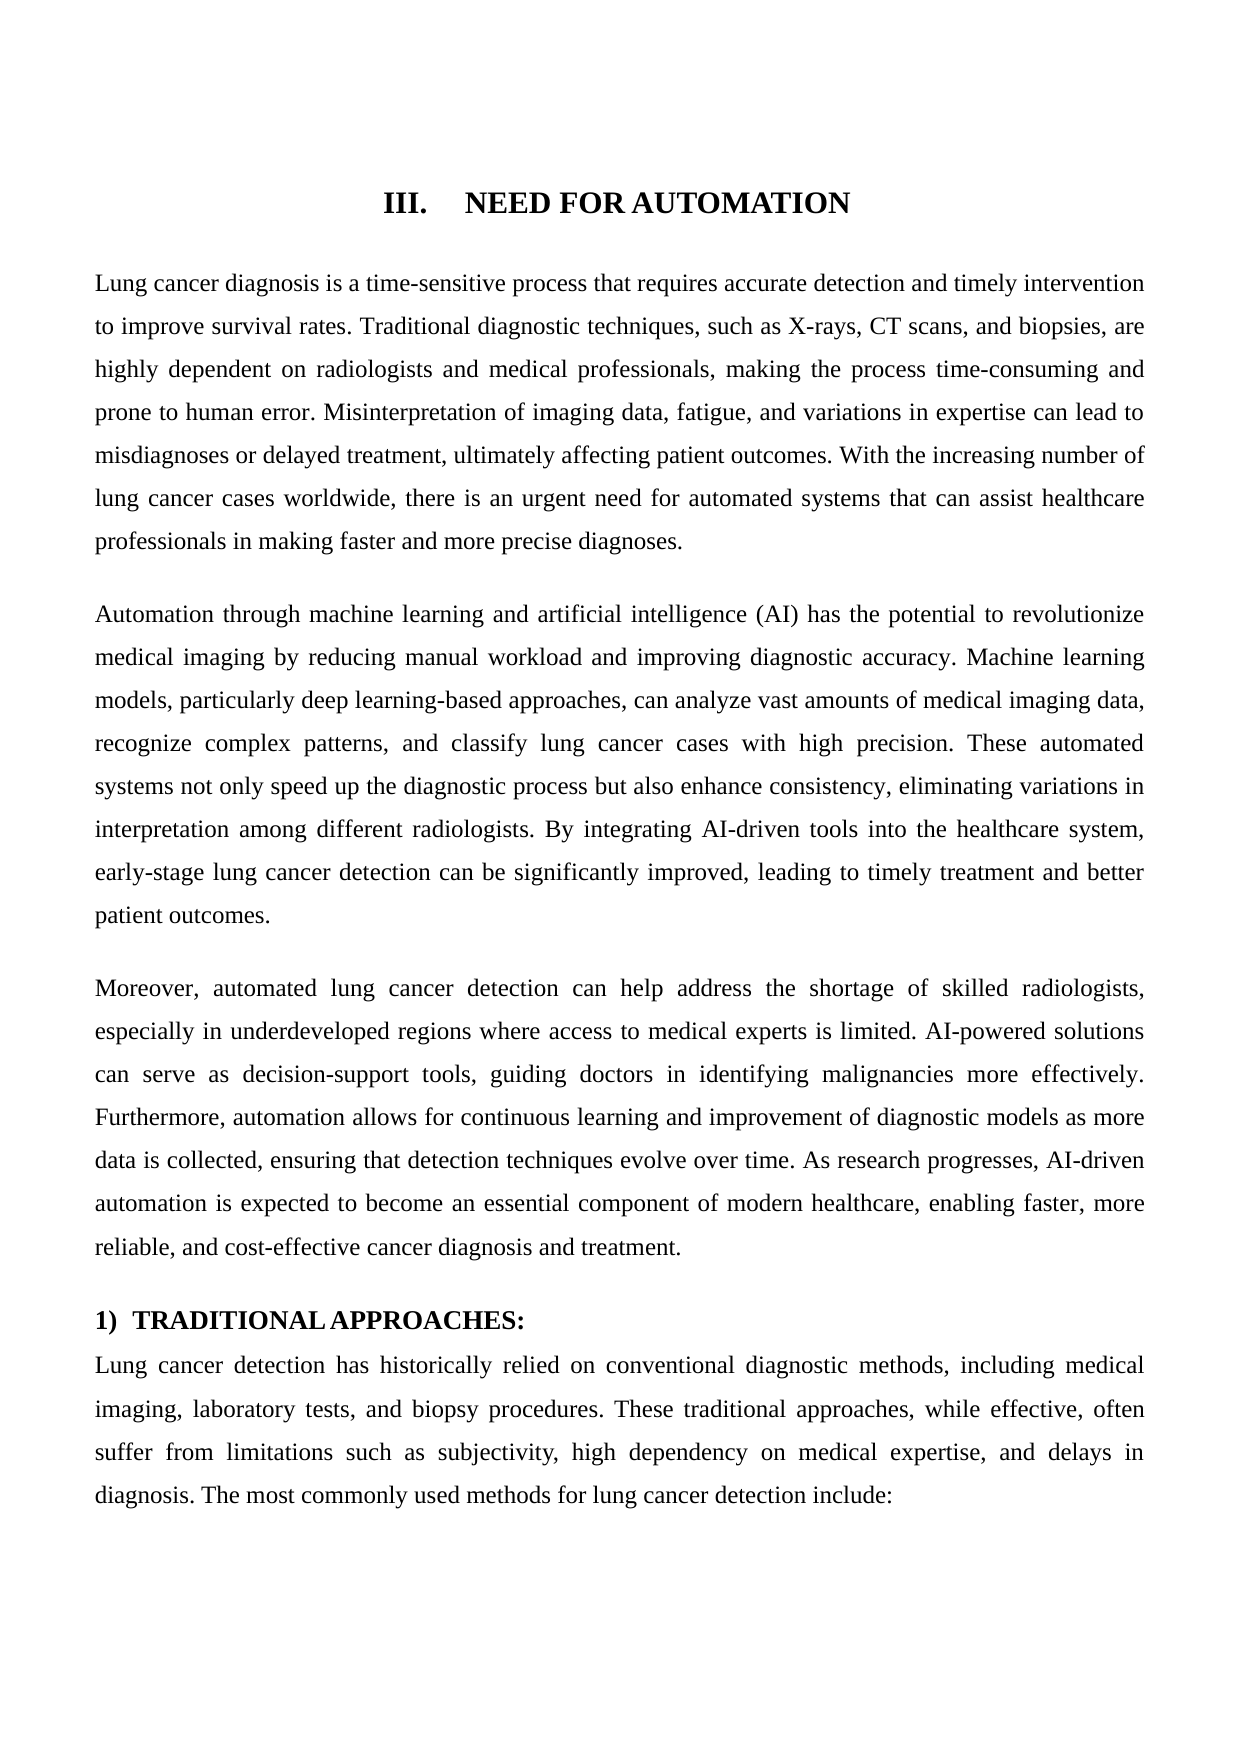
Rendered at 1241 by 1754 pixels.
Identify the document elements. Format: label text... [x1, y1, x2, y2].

list NEED FOR AUTOMATION [132, 184, 1146, 221]
text Lung cancer detection has historically relied on conventional diagnostic methods, including medical imaging, laboratory tests, and biopsy procedures. These traditional approaches, while effective, often suffer from limitations such as subjectivity, high dependency on medical expertise, and delays in diagnosis. The most commonly used methods for lung cancer detection include: [94, 1351, 1146, 1509]
text Moreover, automated lung cancer detection can help address the shortage of skilled radiologists, especially in underdeveloped regions where access to medical experts is limited. AI-powered solutions can serve as decision-support tools, guiding doctors in identifying malignancies more effectively. Furthermore, automation allows for continuous learning and improvement of diagnostic models as more data is collected, ensuring that detection techniques evolve over time. As research progresses, AI-driven automation is expected to become an essential component of modern healthcare, enabling faster, more reliable, and cost-effective cancer diagnosis and treatment. [94, 973, 1146, 1260]
text Lung cancer diagnosis is a time-sensitive process that requires accurate detection and timely intervention to improve survival rates. Traditional diagnostic techniques, such as X-rays, CT scans, and biopsies, are highly dependent on radiologists and medical professionals, making the process time-consuming and prone to human error. Misinterpretation of imaging data, fatigue, and variations in expertise can lead to misdiagnoses or delayed treatment, ultimately affecting patient outcomes. With the increasing number of lung cancer cases worldwide, there is an urgent need for automated systems that can assist healthcare professionals in making faster and more precise diagnoses. [94, 268, 1146, 555]
list TRADITIONAL APPROACHES: [94, 1304, 1146, 1335]
text Automation through machine learning and artificial intelligence (AI) has the potential to revolutionize medical imaging by reducing manual workload and improving diagnostic accuracy. Machine learning models, particularly deep learning-based approaches, can analyze vast amounts of medical imaging data, recognize complex patterns, and classify lung cancer cases with high precision. These automated systems not only speed up the diagnostic process but also enhance consistency, eliminating variations in interpretation among different radiologists. By integrating AI-driven tools into the healthcare system, early-stage lung cancer detection can be significantly improved, leading to timely treatment and better patient outcomes. [94, 599, 1146, 929]
